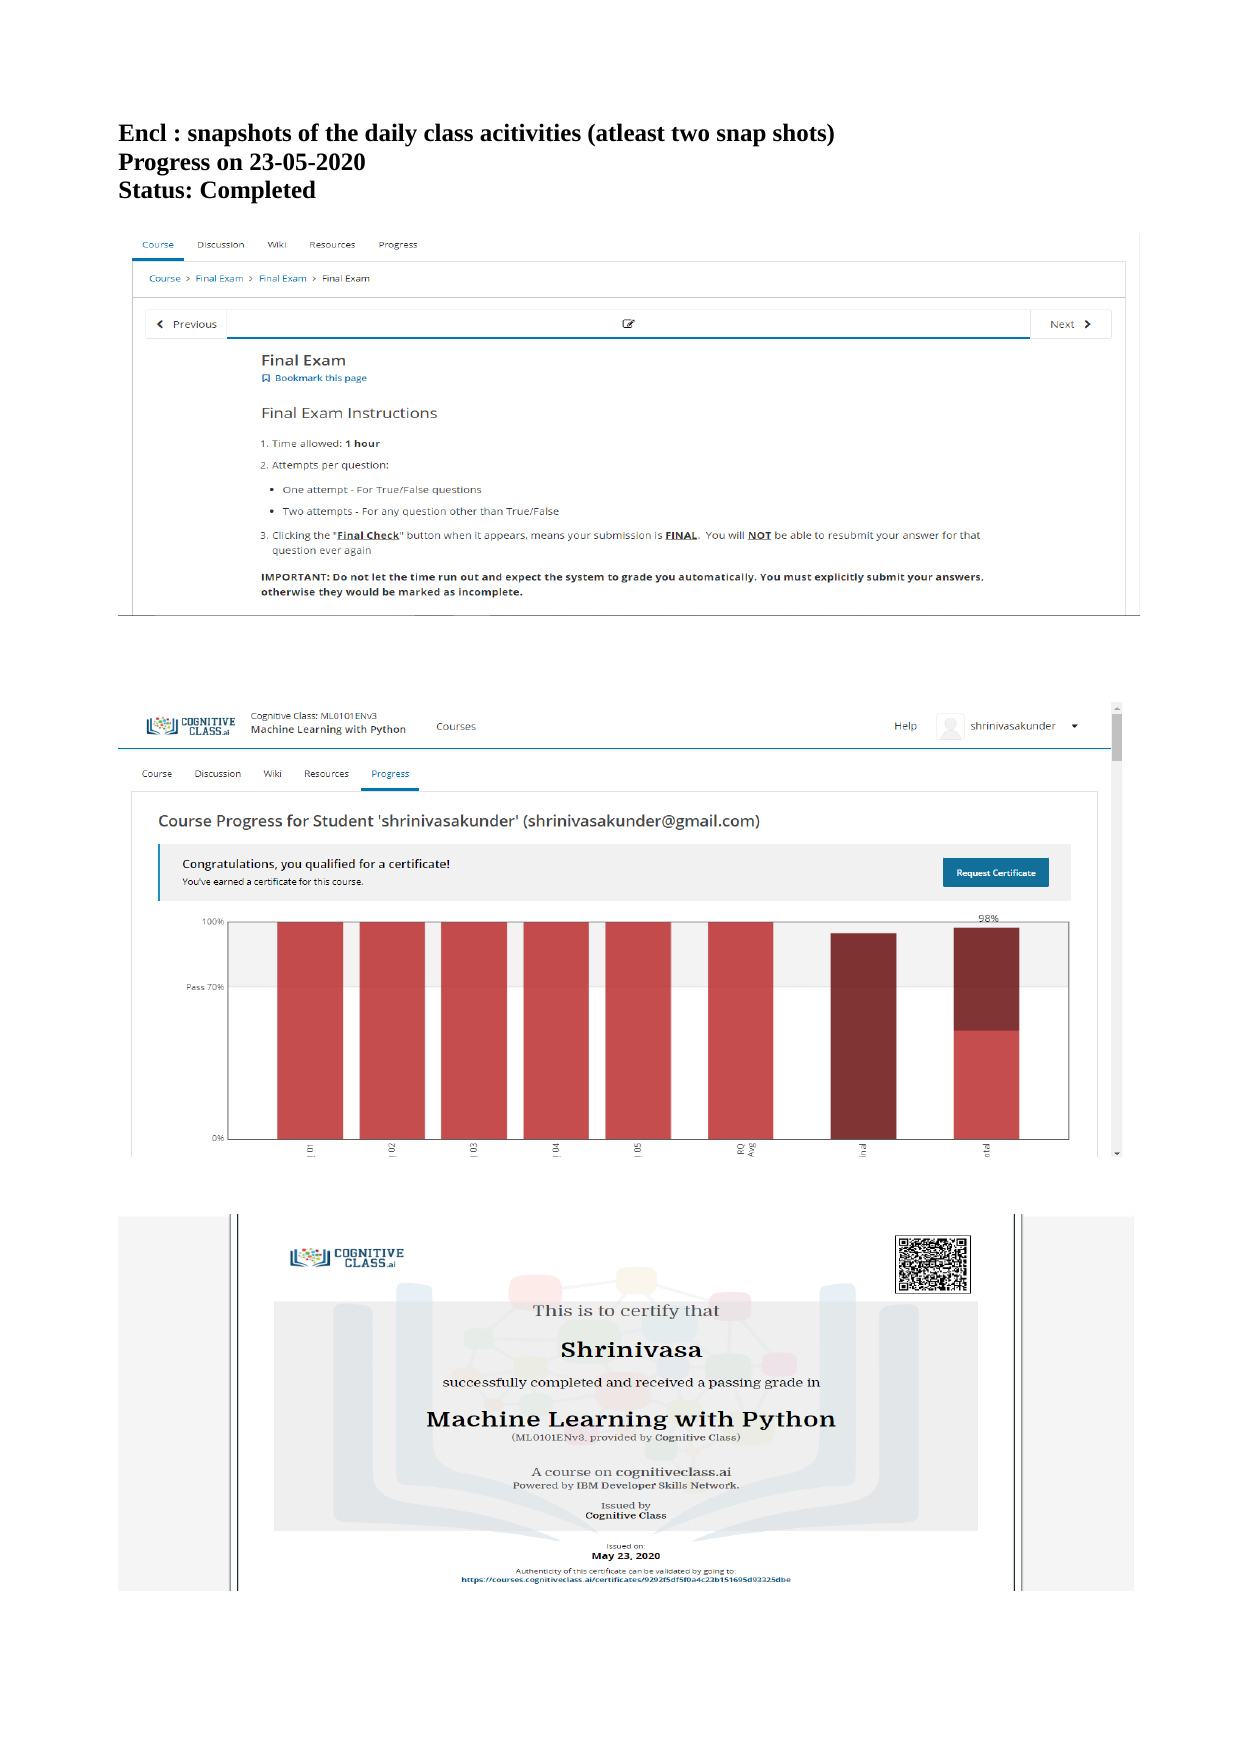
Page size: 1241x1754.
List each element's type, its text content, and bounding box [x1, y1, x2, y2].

text Encl : snapshots of the daily class acitivities (atleast two snap shots) [118, 118, 1122, 147]
text Status: Completed [118, 176, 1122, 204]
picture [118, 1214, 1134, 1591]
picture [118, 702, 1123, 1157]
picture [118, 233, 1141, 616]
text Progress on 23-05-2020 [118, 147, 1122, 176]
